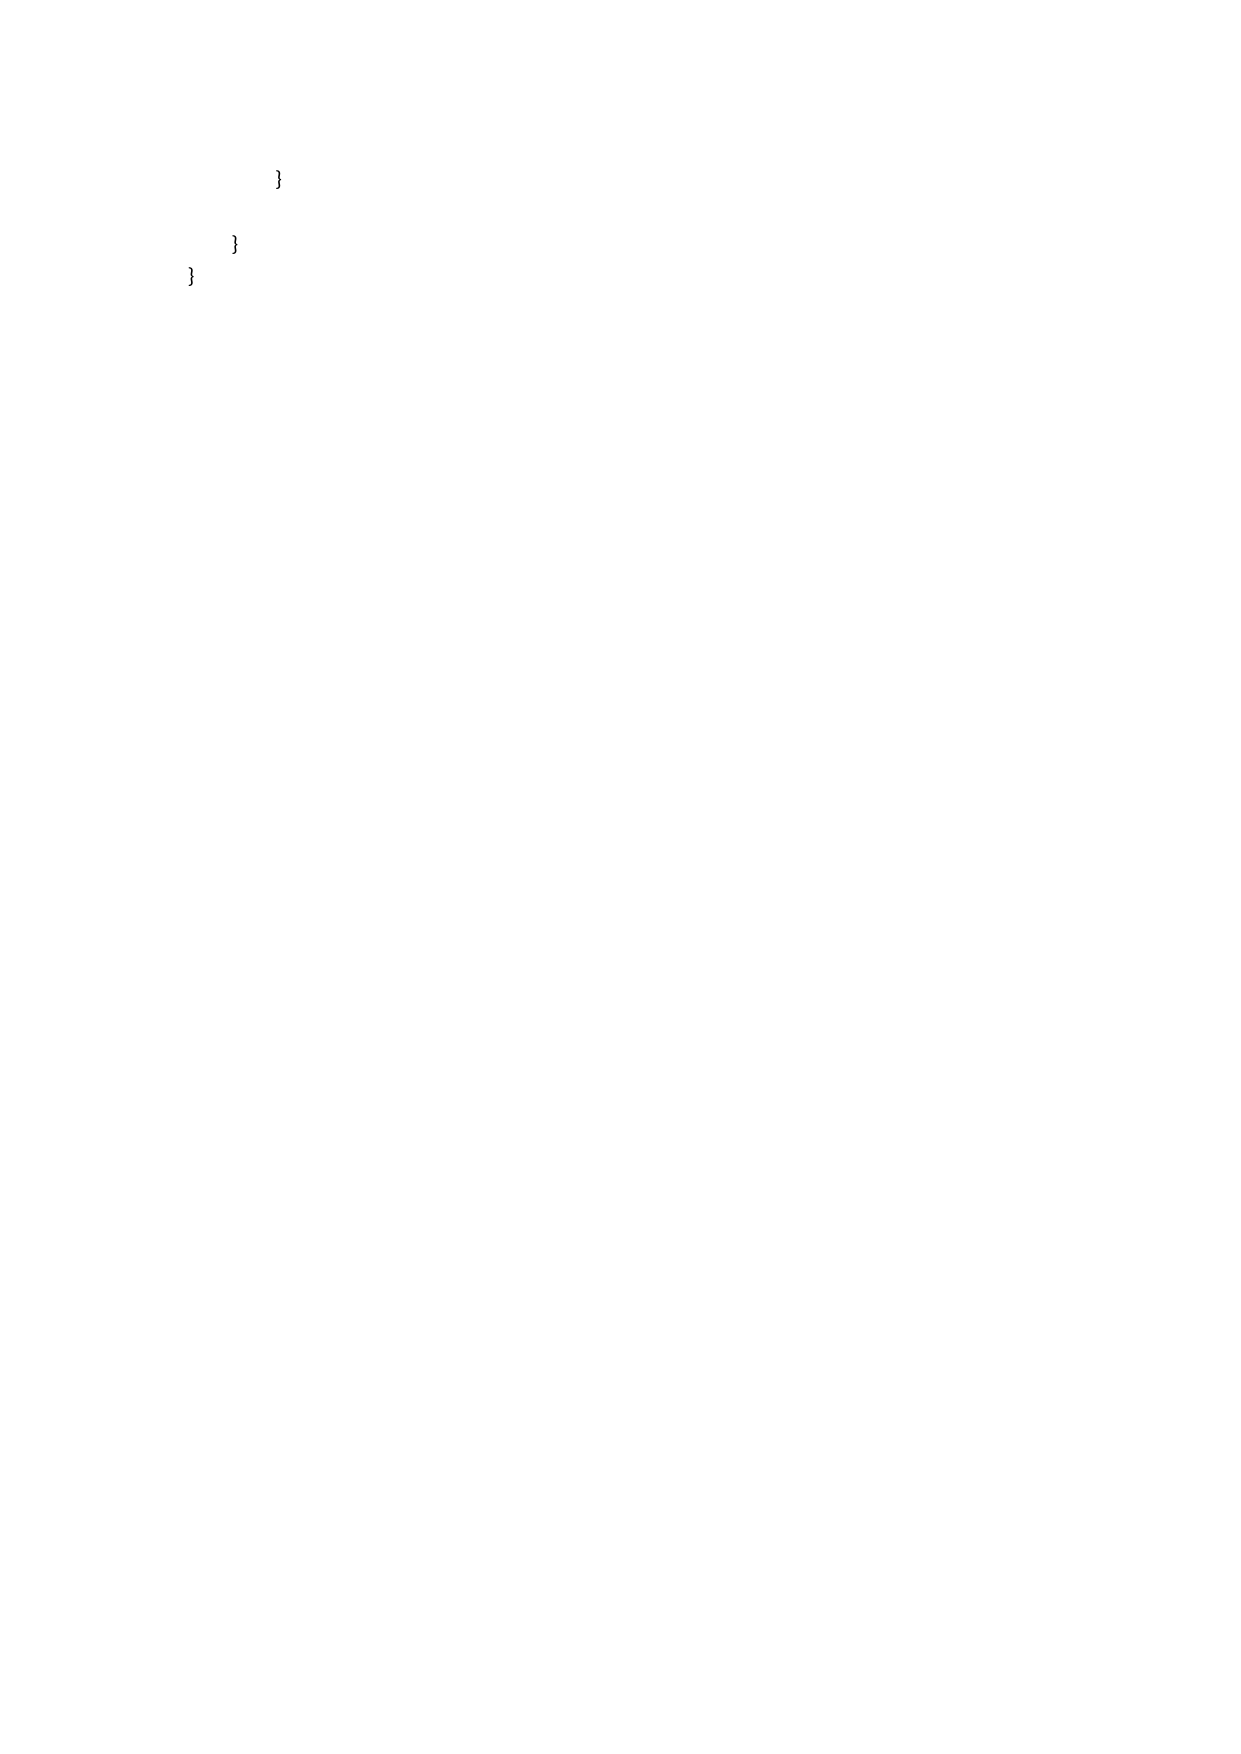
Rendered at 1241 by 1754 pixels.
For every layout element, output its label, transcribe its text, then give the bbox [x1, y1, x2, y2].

text } [187, 227, 1053, 259]
text } [187, 162, 1053, 194]
text } [187, 259, 1053, 292]
